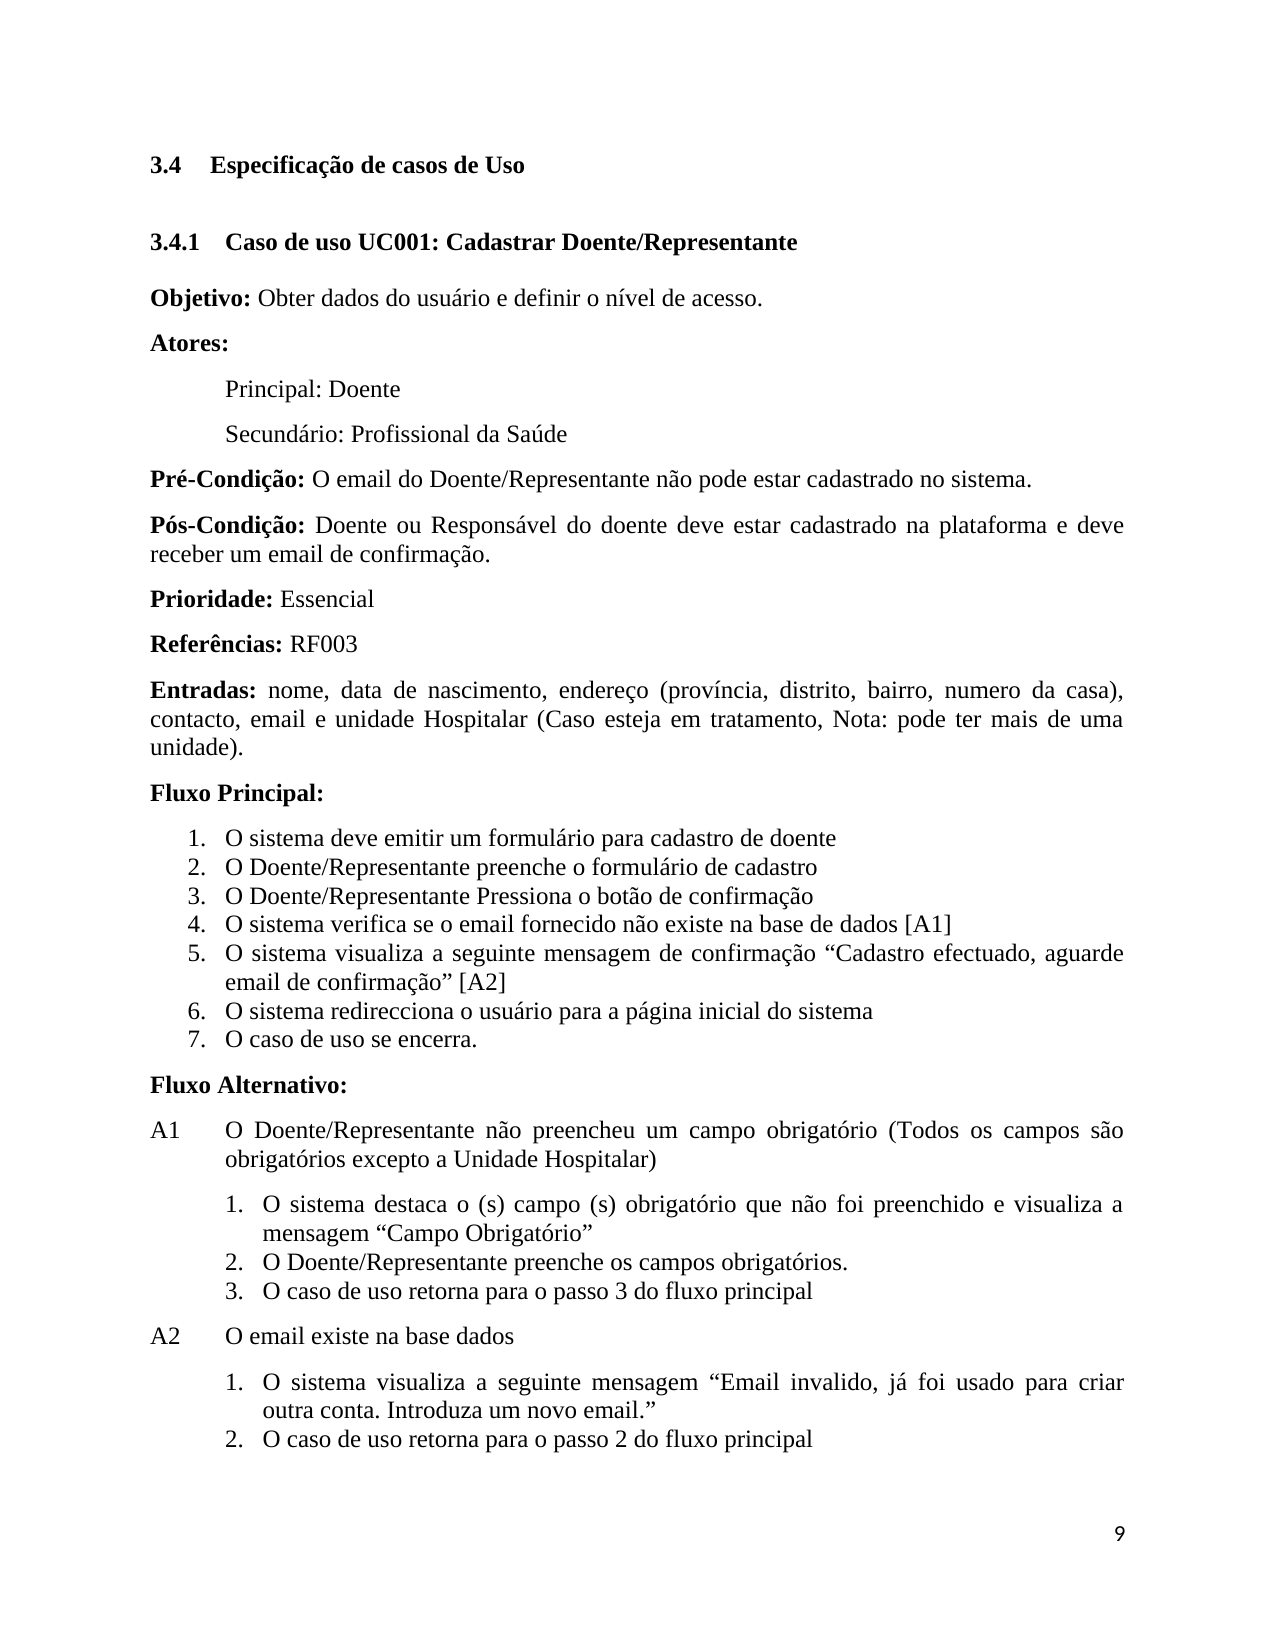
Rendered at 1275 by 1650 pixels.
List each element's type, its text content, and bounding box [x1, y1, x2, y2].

subtitle Especificação de casos de Uso [150, 150, 1125, 179]
text Objetivo: Obter dados do usuário e definir o nível de acesso. [150, 283, 1125, 312]
list O caso de uso se encerra. [187, 1024, 1125, 1053]
list O sistema verifica se o email fornecido não existe na base de dados [A1] [187, 909, 1125, 938]
text Fluxo Principal: [150, 778, 1125, 807]
text Prioridade: Essencial [150, 584, 1125, 613]
text Entradas: nome, data de nascimento, endereço (província, distrito, bairro, numero da casa), contacto, email e unidade Hospitalar (Caso esteja em tratamento, Nota: pode ter mais de uma unidade). [150, 675, 1125, 761]
text Referências: RF003 [150, 629, 1125, 658]
subtitle Caso de uso UC001: Cadastrar Doente/Representante [150, 227, 1125, 256]
text Principal: Doente [225, 374, 1125, 402]
list O sistema deve emitir um formulário para cadastro de doente [187, 823, 1125, 852]
text A1 O Doente/Representante não preencheu um campo obrigatório (Todos os campos são obrigatórios excepto a Unidade Hospitalar) [150, 1115, 1125, 1173]
list O sistema visualiza a seguinte mensagem “Email invalido, já foi usado para criar outra conta. Introduza um novo email.” [225, 1367, 1125, 1424]
text Atores: [150, 328, 1125, 357]
text Fluxo Alternativo: [150, 1070, 1125, 1099]
list O Doente/Representante Pressiona o botão de confirmação [187, 881, 1125, 909]
list O sistema visualiza a seguinte mensagem de confirmação “Cadastro efectuado, aguarde email de confirmação” [A2] [187, 938, 1125, 996]
list O sistema redirecciona o usuário para a página inicial do sistema [187, 996, 1125, 1024]
text Pós-Condição: Doente ou Responsável do doente deve estar cadastrado na plataforma e deve receber um email de confirmação. [150, 510, 1125, 567]
text Pré-Condição: O email do Doente/Representante não pode estar cadastrado no sistema. [150, 464, 1125, 493]
list O caso de uso retorna para o passo 3 do fluxo principal [225, 1276, 1125, 1304]
text Secundário: Profissional da Saúde [225, 419, 1125, 448]
list O Doente/Representante preenche o formulário de cadastro [187, 852, 1125, 881]
text A2 O email existe na base dados [150, 1321, 1125, 1350]
list O Doente/Representante preenche os campos obrigatórios. [225, 1247, 1125, 1276]
list O caso de uso retorna para o passo 2 do fluxo principal [225, 1424, 1125, 1453]
list O sistema destaca o (s) campo (s) obrigatório que não foi preenchido e visualiza a mensagem “Campo Obrigatório” [225, 1189, 1125, 1247]
